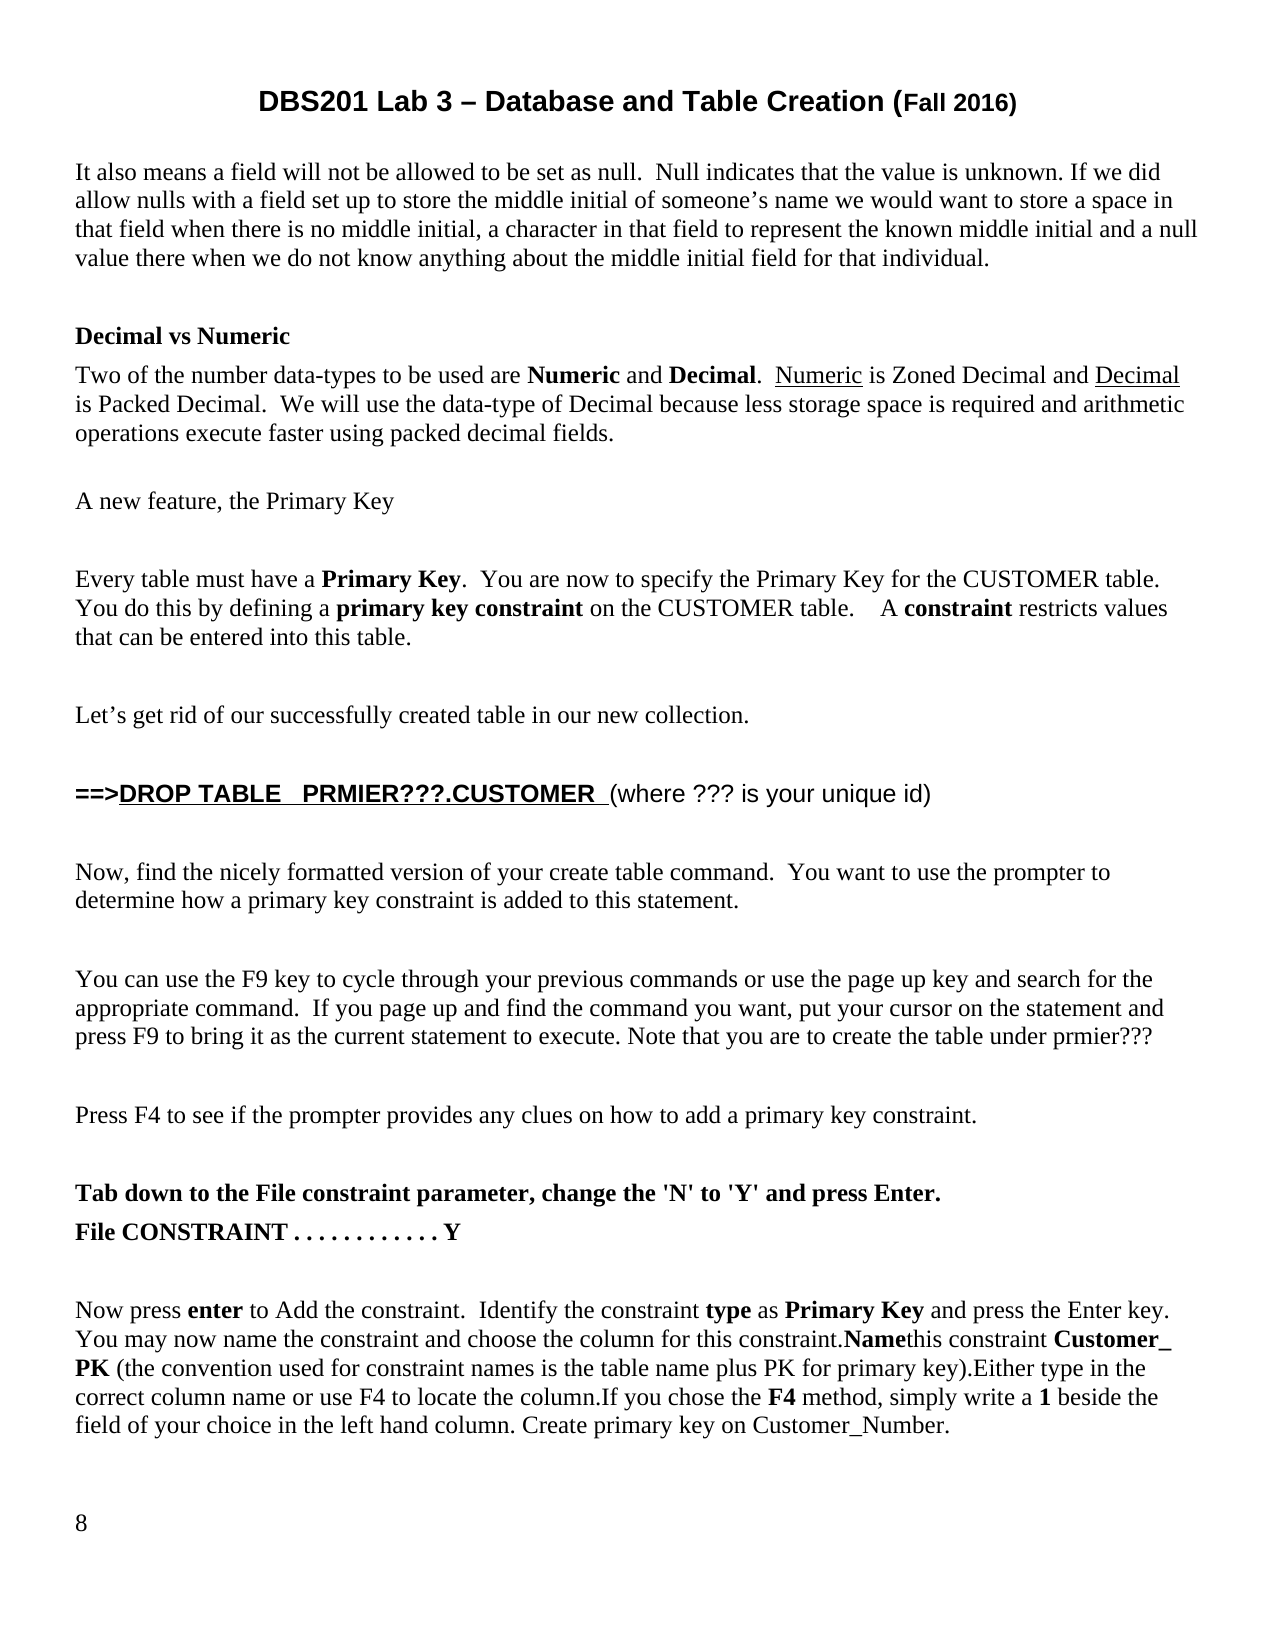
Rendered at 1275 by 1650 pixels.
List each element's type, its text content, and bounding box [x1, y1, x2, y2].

text Now, find the nicely formatted version of your create table command. You want to use the prompter to determine how a primary key constraint is added to this statement. [75, 857, 1200, 914]
text Every table must have a Primary Key. You are now to specify the Primary Key for the CUSTOMER table. You do this by defining a primary key constraint on the CUSTOMER table. A constraint restricts values that can be entered into this table. [75, 564, 1200, 651]
text It also means a field will not be allowed to be set as null. Null indicates that the value is unknown. If we did allow nulls with a field set up to store the middle initial of someone’s name we would want to store a space in that field when there is no middle initial, a character in that field to represent the known middle initial and a null value there when we do not know anything about the middle initial field for that individual. [75, 157, 1200, 272]
text Now press enter to Add the constraint. Identify the constraint type as Primary Key and press the Enter key. You may now name the constraint and choose the column for this constraint.Namethis constraint Customer_ PK (the convention used for constraint names is the table name plus PK for primary key).Either type in the correct column name or use F4 to locate the column.If you chose the F4 method, simply write a 1 beside the field of your choice in the left hand column. Create primary key on Customer_Number. [75, 1296, 1200, 1439]
text Press F4 to see if the prompter provides any clues on how to add a primary key constraint. [75, 1100, 1200, 1128]
text Let’s get rid of our successfully created table in our new collection. [75, 700, 1200, 729]
text Two of the number data-types to be used are Numeric and Decimal. Numeric is Zoned Decimal and Decimal is Packed Decimal. We will use the data-type of Decimal because less storage space is required and arithmetic operations execute faster using packed decimal fields. [75, 361, 1200, 476]
text File CONSTRAINT . . . . . . . . . . . . Y [75, 1217, 1200, 1246]
text A new feature, the Primary Key [75, 486, 1200, 515]
text Tab down to the File constraint parameter, change the 'N' to 'Y' and press Enter. [75, 1178, 1200, 1207]
text ==>DROP TABLE PRMIER???.CUSTOMER (where ??? is your unique id) [75, 778, 1200, 807]
text Decimal vs Numeric [75, 321, 1200, 350]
text You can use the F9 key to cycle through your previous commands or use the page up key and search for the appropriate command. If you page up and find the command you want, put your cursor on the statement and press F9 to bring it as the current statement to execute. Note that you are to create the table under prmier??? [75, 964, 1200, 1050]
